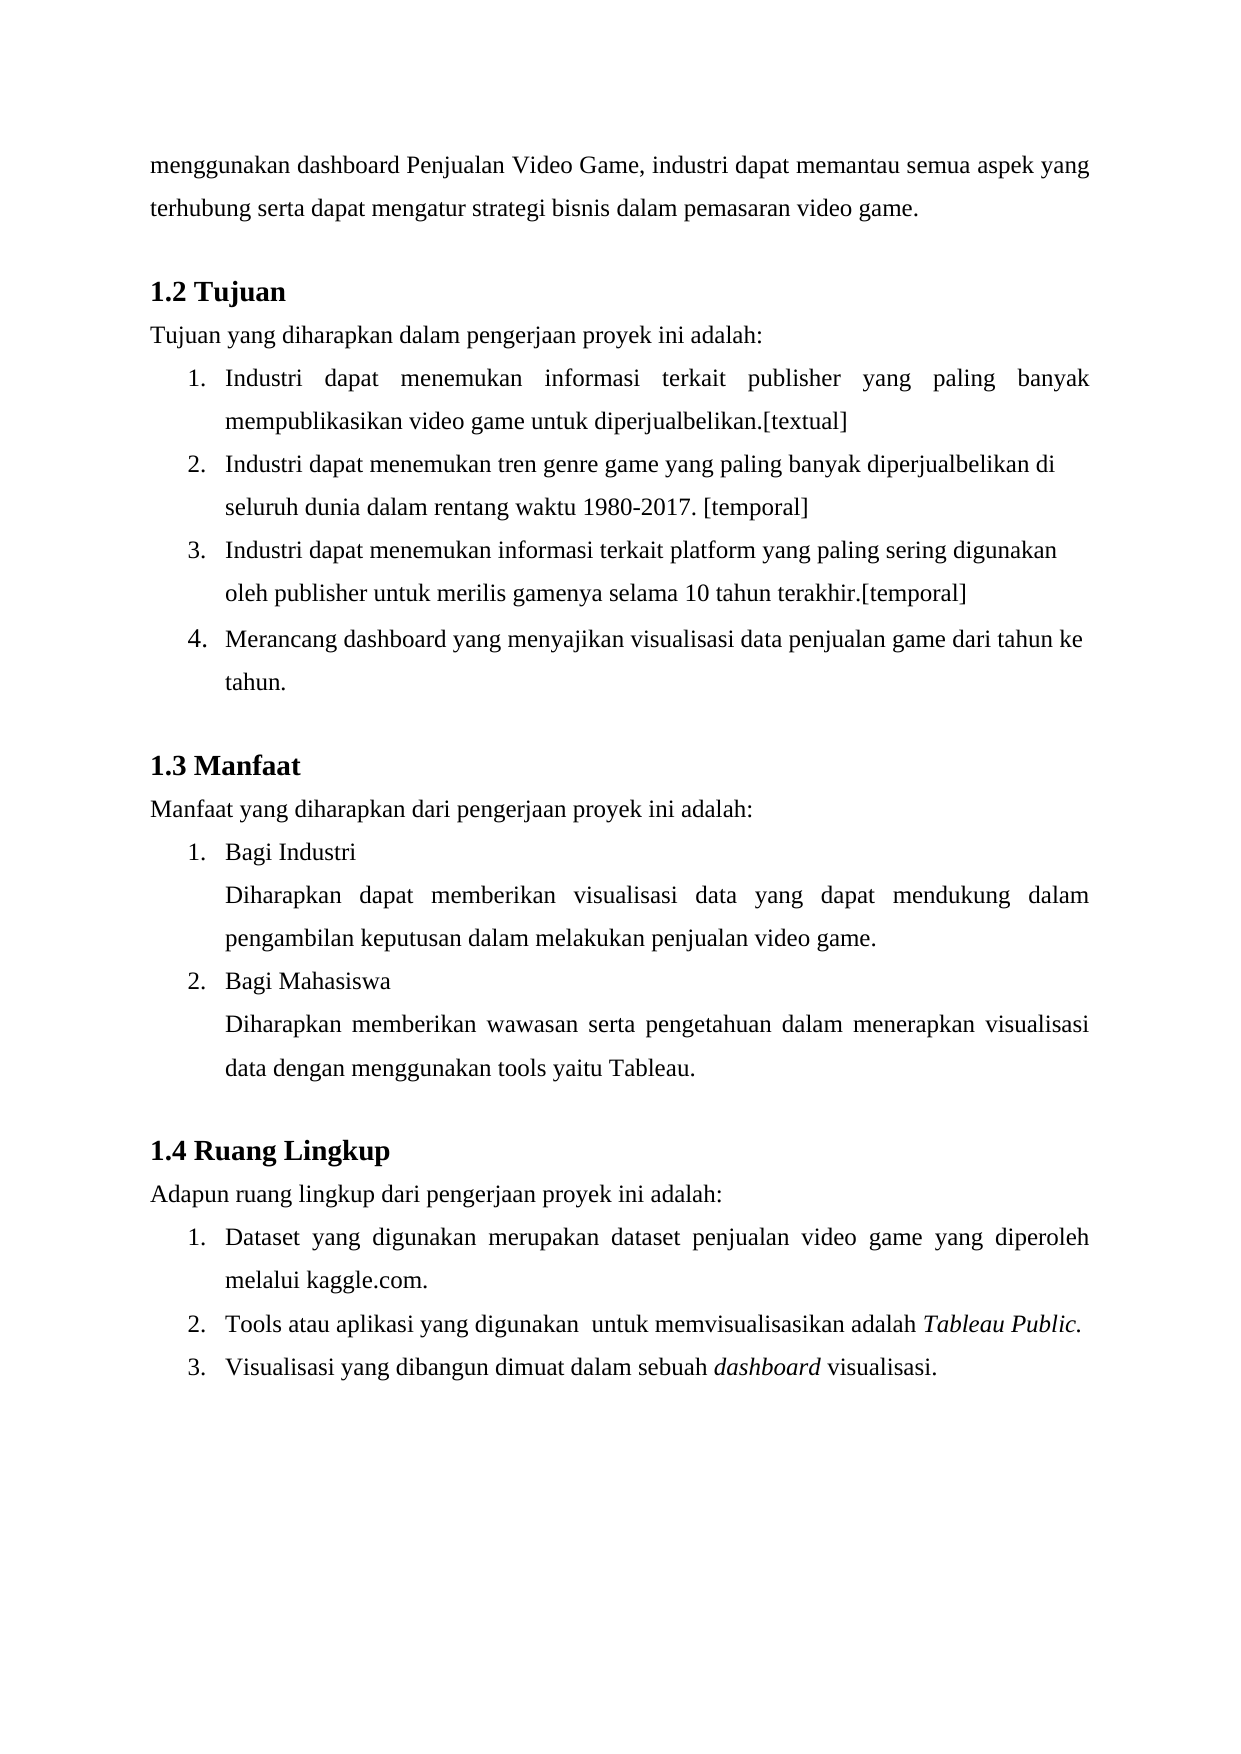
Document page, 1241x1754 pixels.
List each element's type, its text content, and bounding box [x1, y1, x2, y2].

subtitle 1.3 Manfaat [150, 748, 1090, 781]
list Merancang dashboard yang menyajikan visualisasi data penjualan game dari tahun ke tahun. [187, 622, 1090, 696]
subtitle 1.4 Ruang Lingkup [150, 1133, 1090, 1167]
text Diharapkan dapat memberikan visualisasi data yang dapat mendukung dalam pengambilan keputusan dalam melakukan penjualan video game. [225, 880, 1090, 952]
text Adapun ruang lingkup dari pengerjaan proyek ini adalah: [150, 1179, 1090, 1208]
list Tools atau aplikasi yang digunakan untuk memvisualisasikan adalah Tableau Public. [187, 1309, 1090, 1337]
list Bagi Industri [187, 837, 1090, 866]
list Visualisasi yang dibangun dimuat dalam sebuah dashboard visualisasi. [187, 1352, 1090, 1381]
list Bagi Mahasiswa [187, 966, 1090, 995]
list Industri dapat menemukan informasi terkait publisher yang paling banyak mempublikasikan video game untuk diperjualbelikan.[textual] [187, 363, 1090, 435]
text Tujuan yang diharapkan dalam pengerjaan proyek ini adalah: [150, 320, 1090, 348]
list Industri dapat menemukan tren genre game yang paling banyak diperjualbelikan di seluruh dunia dalam rentang waktu 1980-2017. [temporal] [187, 449, 1090, 521]
list Industri dapat menemukan informasi terkait platform yang paling sering digunakan oleh publisher untuk merilis gamenya selama 10 tahun terakhir.[temporal] [187, 535, 1090, 607]
text Diharapkan memberikan wawasan serta pengetahuan dalam menerapkan visualisasi data dengan menggunakan tools yaitu Tableau. [225, 1009, 1090, 1081]
text Manfaat yang diharapkan dari pengerjaan proyek ini adalah: [150, 794, 1090, 823]
list Dataset yang digunakan merupakan dataset penjualan video game yang diperoleh melalui kaggle.com. [187, 1222, 1090, 1294]
subtitle 1.2 Tujuan [150, 274, 1090, 307]
